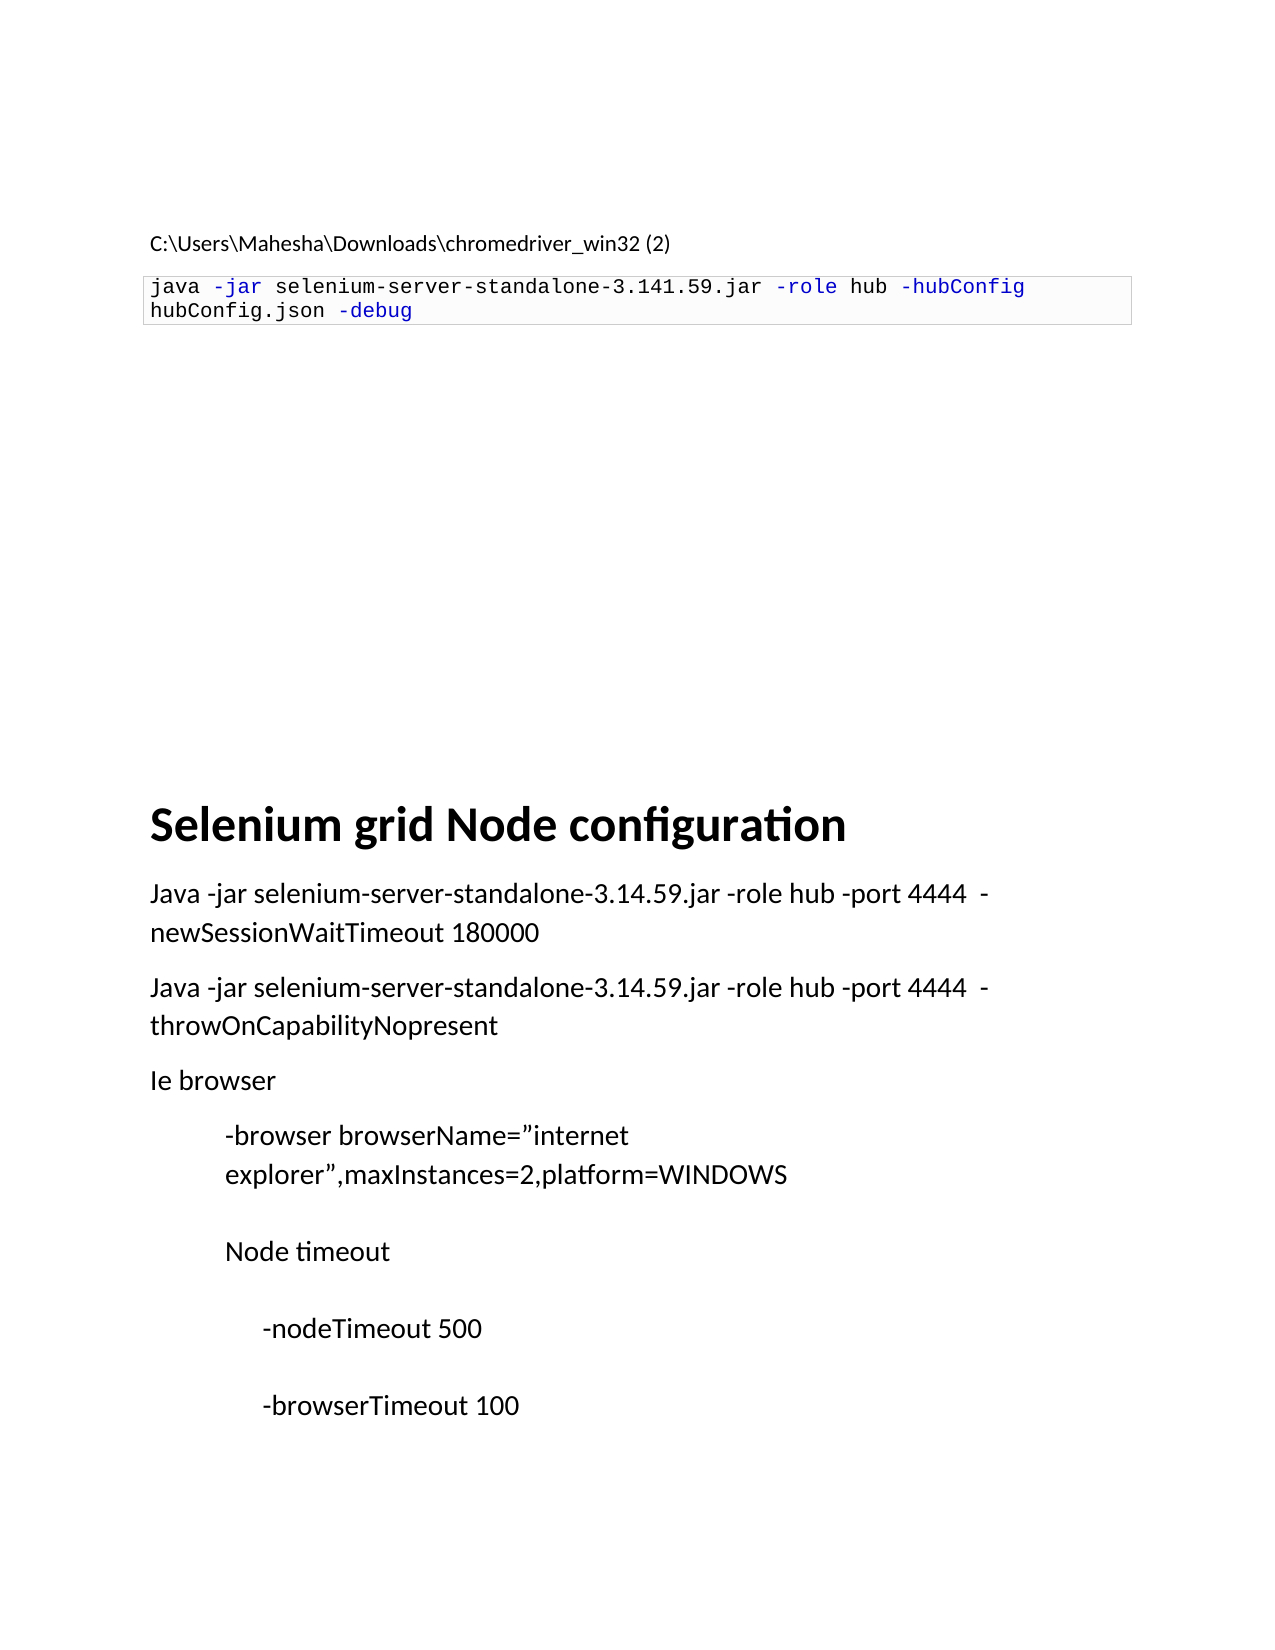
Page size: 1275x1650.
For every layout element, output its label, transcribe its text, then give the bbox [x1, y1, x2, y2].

list Node timeout [225, 1233, 1125, 1268]
text C:\Users\Mahesha\Downloads\chromedriver_win32 (2) [150, 229, 1125, 257]
text Java -jar selenium-server-standalone-3.14.59.jar -role hub -port 4444 -throwOnCapabilityNopresent [150, 969, 1125, 1043]
list -browserTimeout 100 [262, 1387, 1125, 1422]
text Java -jar selenium-server-standalone-3.14.59.jar -role hub -port 4444 -newSessionWaitTimeout 180000 [150, 875, 1125, 949]
text Ie browser [150, 1062, 1125, 1098]
text Selenium grid Node configuration [150, 793, 1125, 854]
list -nodeTimeout 500 [262, 1310, 1125, 1345]
text java -jar selenium-server-standalone-3.141.59.jar -role hub -hubConfig hubConfig.json -debug [144, 277, 1131, 324]
list -browser browserName=”internet explorer”,maxInstances=2,platform=WINDOWS [225, 1117, 1125, 1192]
